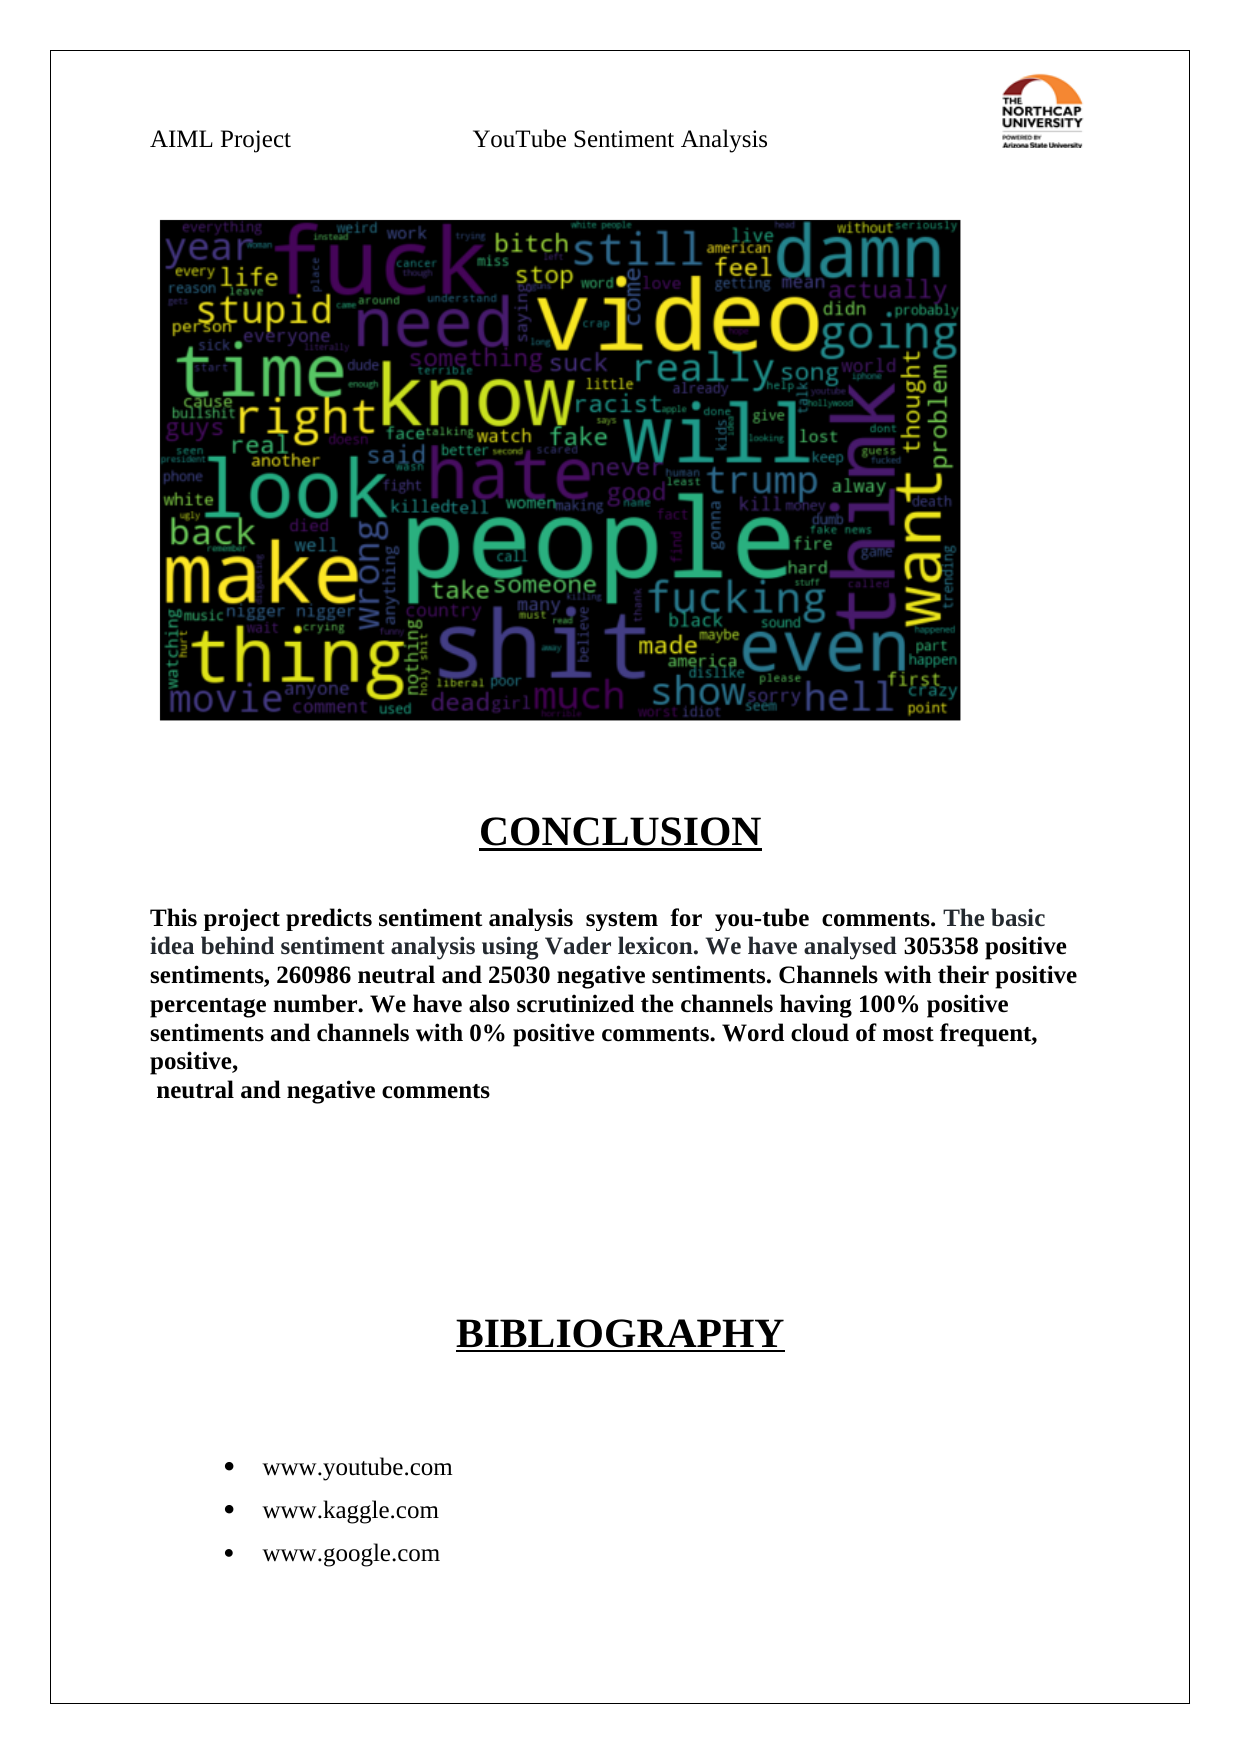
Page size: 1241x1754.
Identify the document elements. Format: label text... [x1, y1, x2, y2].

list www.google.com [225, 1538, 1090, 1567]
list www.kaggle.com [225, 1495, 1090, 1524]
text neutral and negative comments [150, 1075, 1090, 1104]
picture [150, 210, 971, 731]
text CONCLUSION [150, 807, 1090, 855]
picture [995, 73, 1091, 148]
list www.youtube.com [225, 1452, 1090, 1481]
text BIBLIOGRAPHY [150, 1308, 1090, 1356]
text This project predicts sentiment analysis system for you-tube comments. The basic idea behind sentiment analysis using Vader lexicon. We have analysed 305358 positive sentiments, 260986 neutral and 25030 negative sentiments. Channels with their positive percentage number. We have also scrutinized the channels having 100% positive sentiments and channels with 0% positive comments. Word cloud of most frequent, positive, [150, 903, 1090, 1075]
